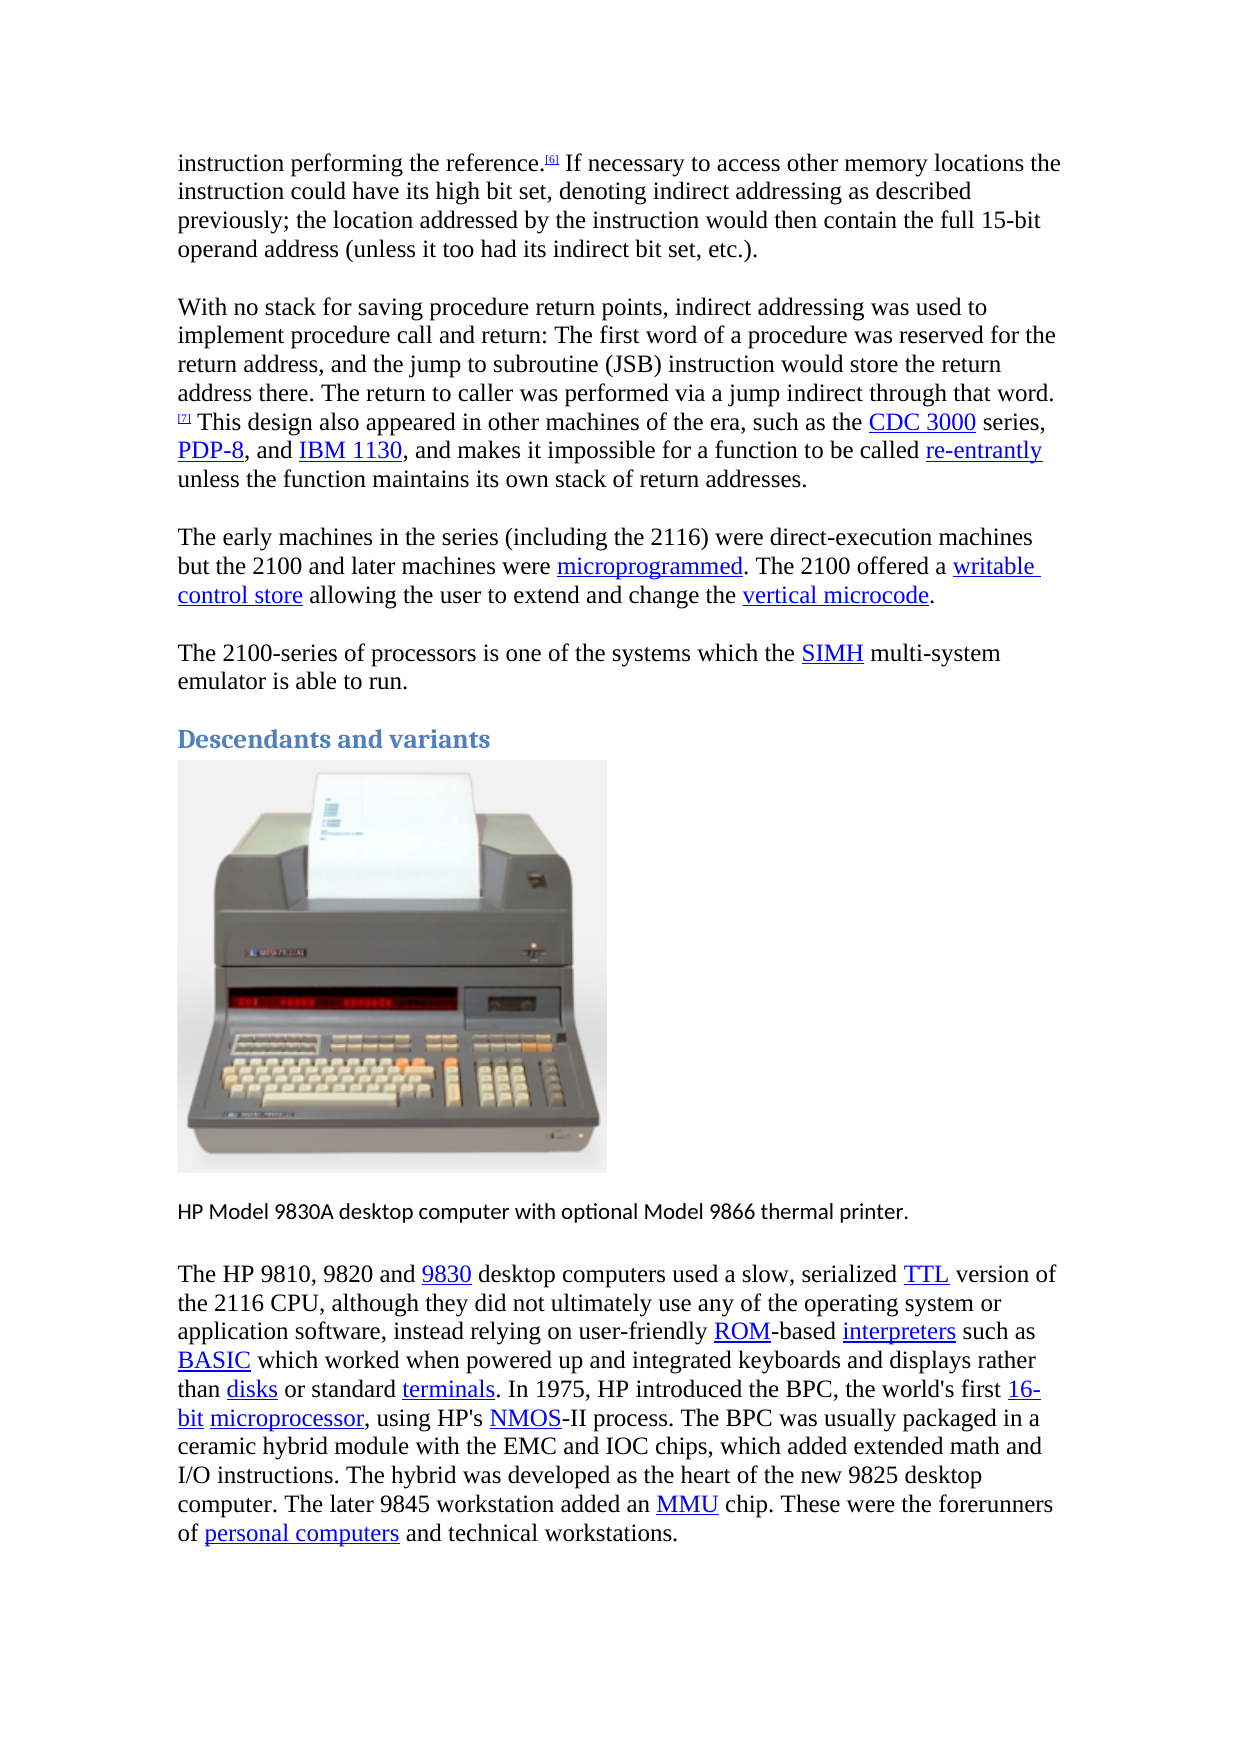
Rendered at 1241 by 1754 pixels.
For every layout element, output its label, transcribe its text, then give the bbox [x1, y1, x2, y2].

picture [177, 760, 607, 1173]
text The 2100-series of processors is one of the systems which the SIMH multi-system emulator is able to run. [177, 638, 1063, 695]
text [177, 148, 1063, 263]
text The early machines in the series (including the 2116) were direct-execution machines but the 2100 and later machines were microprogrammed. The 2100 offered a writable control store allowing the user to extend and change the vertical microcode. [177, 522, 1063, 608]
text The HP 9810, 9820 and 9830 desktop computers used a slow, serialized TTL version of the 2116 CPU, although they did not ultimately use any of the operating system or application software, instead relying on user-friendly ROM-based interpreters such as BASIC which worked when powered up and integrated keyboards and displays rather than disks or standard terminals. In 1975, HP introduced the BPC, the world's first 16-bit microprocessor, using HP's NMOS-II process. The BPC was usually packaged in a ceramic hybrid module with the EMC and IOC chips, which added extended math and I/O instructions. The hybrid was developed as the heart of the new 9825 desktop computer. The later 9845 workstation added an MMU chip. These were the forerunners of personal computers and technical workstations. [177, 1259, 1063, 1546]
subtitle Descendants and variants [177, 724, 1063, 755]
text HP Model 9830A desktop computer with optional Model 9866 thermal printer. [177, 1197, 1063, 1226]
text With no stack for saving procedure return points, indirect addressing was used to implement procedure call and return: The first word of a procedure was reserved for the return address, and the jump to subroutine (JSB) instruction would store the return address there. The return to caller was performed via a jump indirect through that word.[7] This design also appeared in other machines of the era, such as the CDC 3000 series, PDP-8, and IBM 1130, and makes it impossible for a function to be called re-entrantly unless the function maintains its own stack of return addresses. [177, 292, 1063, 493]
